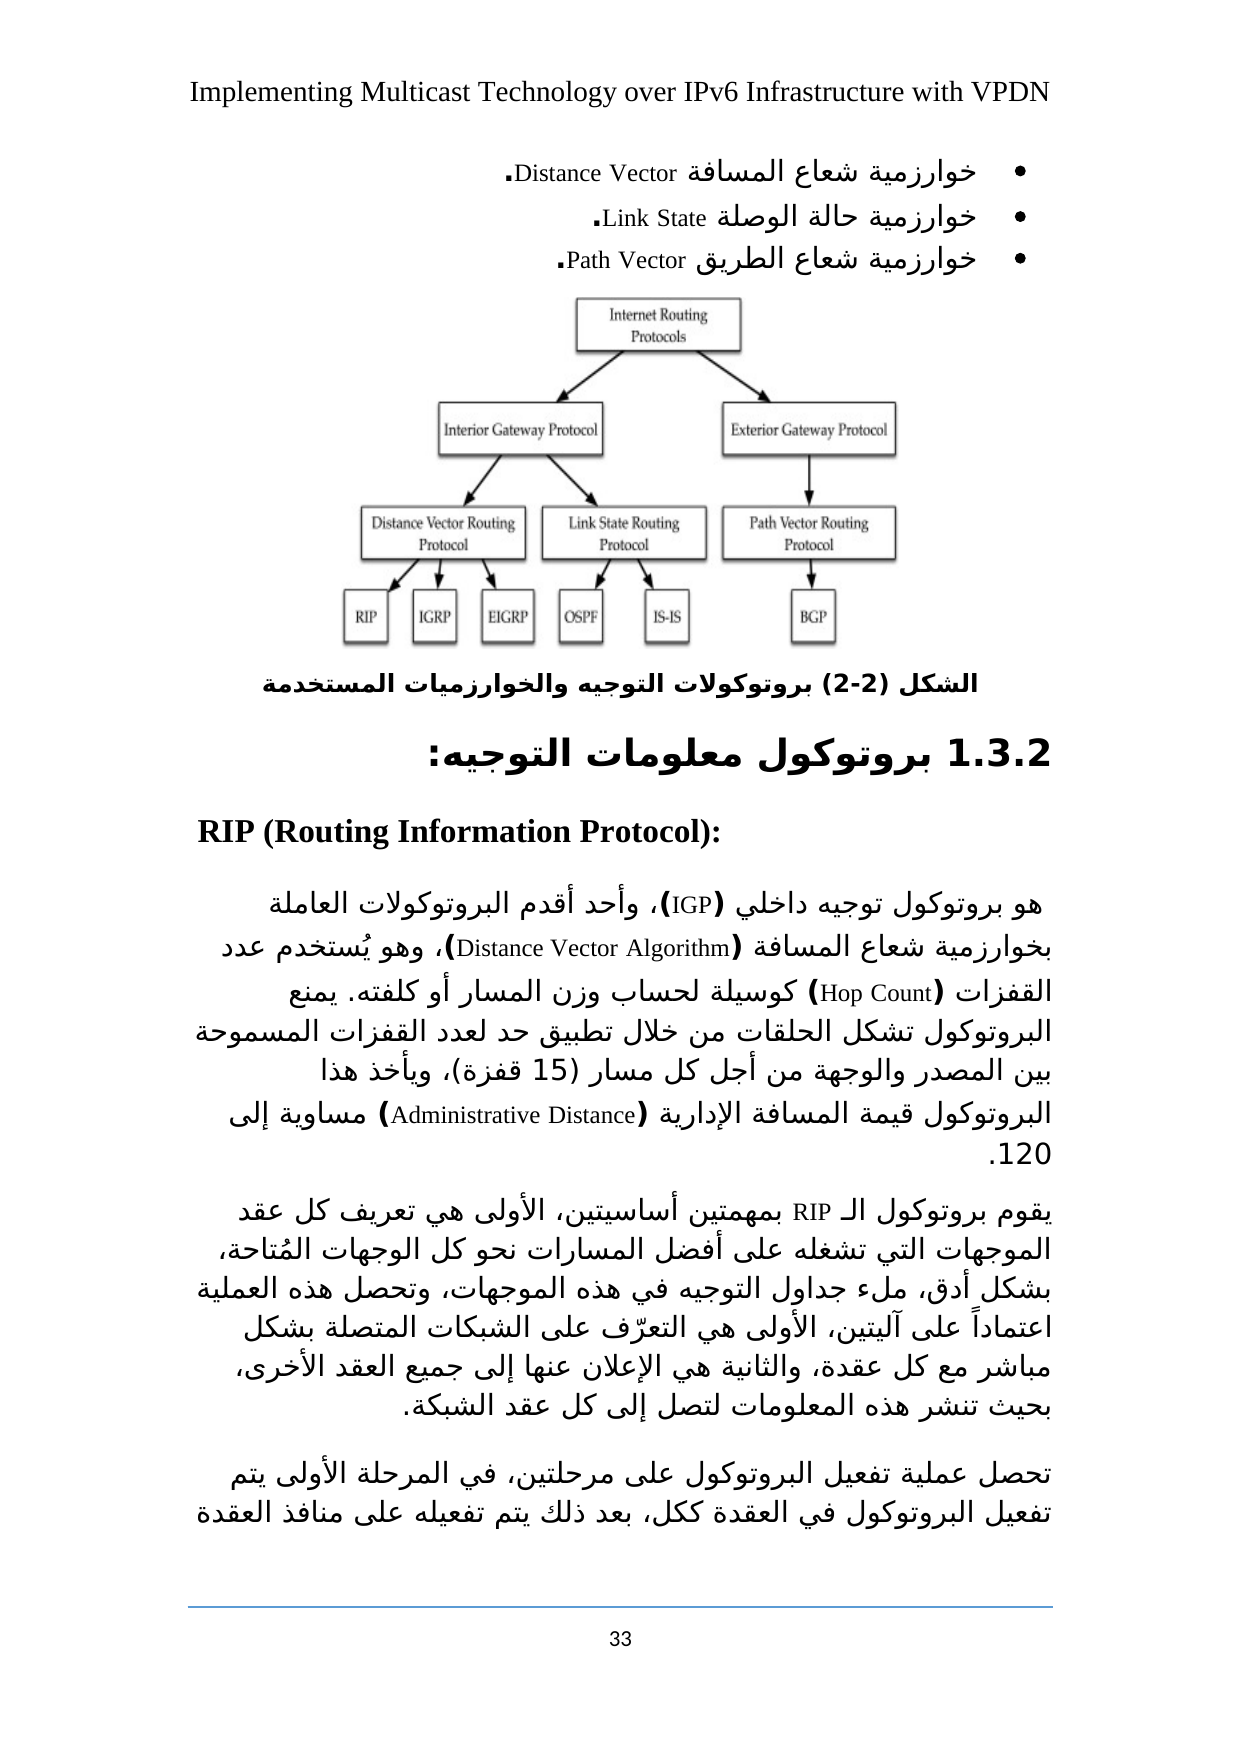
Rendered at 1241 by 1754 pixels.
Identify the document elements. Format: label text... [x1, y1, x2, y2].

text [187, 1456, 1053, 1529]
picture [341, 297, 899, 649]
text الشكل (2-2) بروتوكولات التوجيه والخوارزميات المستخدمة [187, 669, 1053, 698]
list خوارزمية شعاع المسافة Distance Vector. [187, 150, 1015, 190]
text RIP (Routing Information Protocol): [187, 811, 1053, 850]
list خوارزمية شعاع الطريق Path Vector. [187, 241, 1015, 275]
text يقوم بروتوكول الـ RIP بمهمتين أساسيتين، الأولى هي تعريف كل عقد الموجهات التي تشغله على أفضل المسارات نحو كل الوجهات المُتاحة، بشكل أدق، ملء جداول التوجيه في هذه الموجهات، وتحصل هذه العملية اعتماداً على آليتين، الأولى هي التعرّف على الشبكات المتصلة بشكل مباشر مع كل عقدة، والثانية هي الإعلان عنها إلى جميع العقد الأخرى، بحيث تنشر هذه المعلومات لتصل إلى كل عقد الشبكة. [187, 1193, 1053, 1422]
subtitle 1.3.2 بروتوكول معلومات التوجيه: [187, 732, 1053, 776]
text هو بروتوكول توجيه داخلي (IGP)، وأحد أقدم البروتوكولات العاملة بخوارزمية شعاع المسافة (Distance Vector Algorithm)، وهو يُستخدم عدد القفزات (Hop Count) كوسيلة لحساب وزن المسار أو كلفته. يمنع البروتوكول تشكل الحلقات من خلال تطبيق حد لعدد القفزات المسموحة بين المصدر والوجهة من أجل كل مسار (15 قفزة)، ويأخذ هذا البروتوكول قيمة المسافة الإدارية (Administrative Distance) مساوية إلى 120. [187, 886, 1053, 1171]
list خوارزمية حالة الوصلة Link State. [187, 196, 1015, 235]
